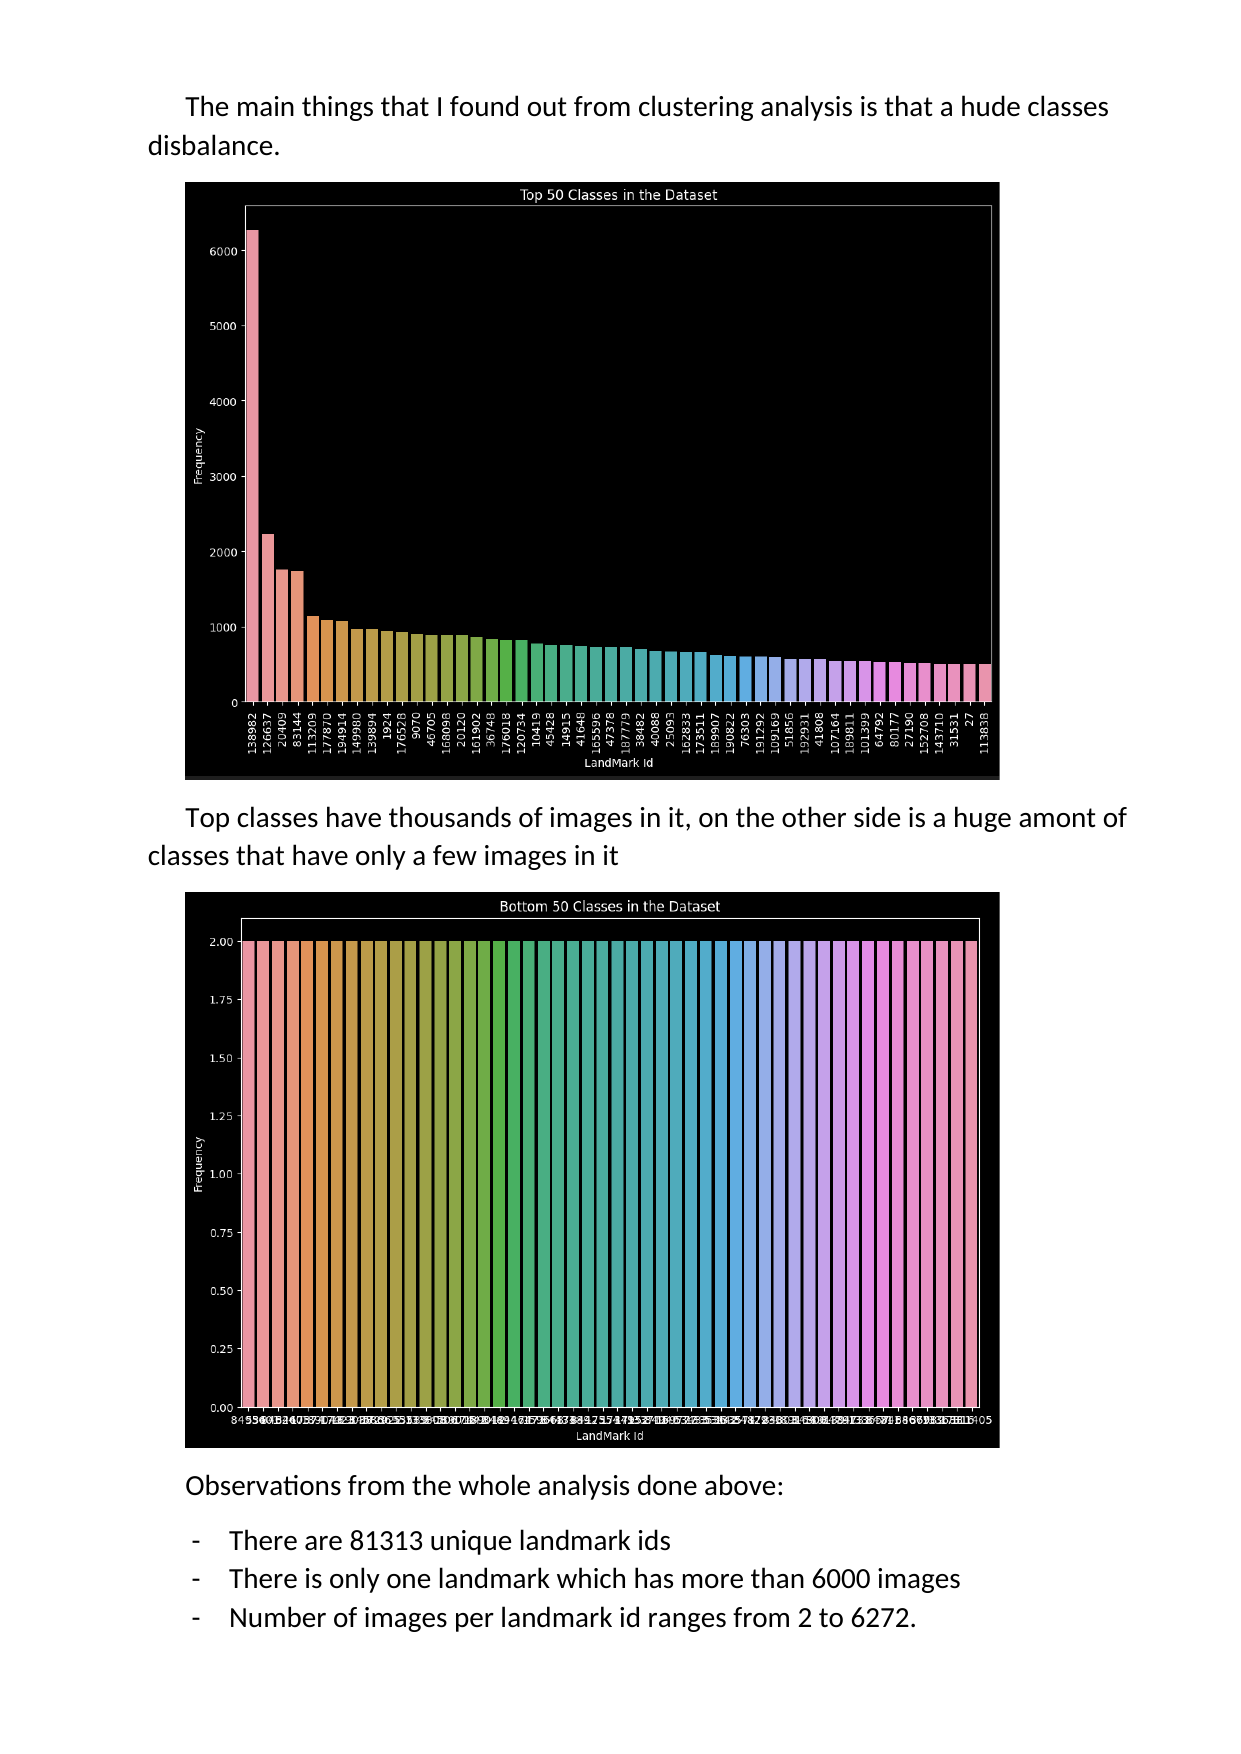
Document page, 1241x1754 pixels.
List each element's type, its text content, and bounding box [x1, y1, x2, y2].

text Observations from the whole analysis done above: [148, 1467, 1152, 1502]
list There is only one landmark which has more than 6000 images [191, 1560, 1152, 1596]
list There are 81313 unique landmark ids [191, 1522, 1152, 1558]
text The main things that I found out from clustering analysis is that a hude classes disbalance. [148, 88, 1152, 163]
text Top classes have thousands of images in it, on the other side is a huge amont of classes that have only a few images in it [148, 799, 1152, 873]
picture [185, 182, 1000, 780]
picture [185, 892, 1000, 1448]
list Number of images per landmark id ranges from 2 to 6272. [191, 1599, 1152, 1634]
